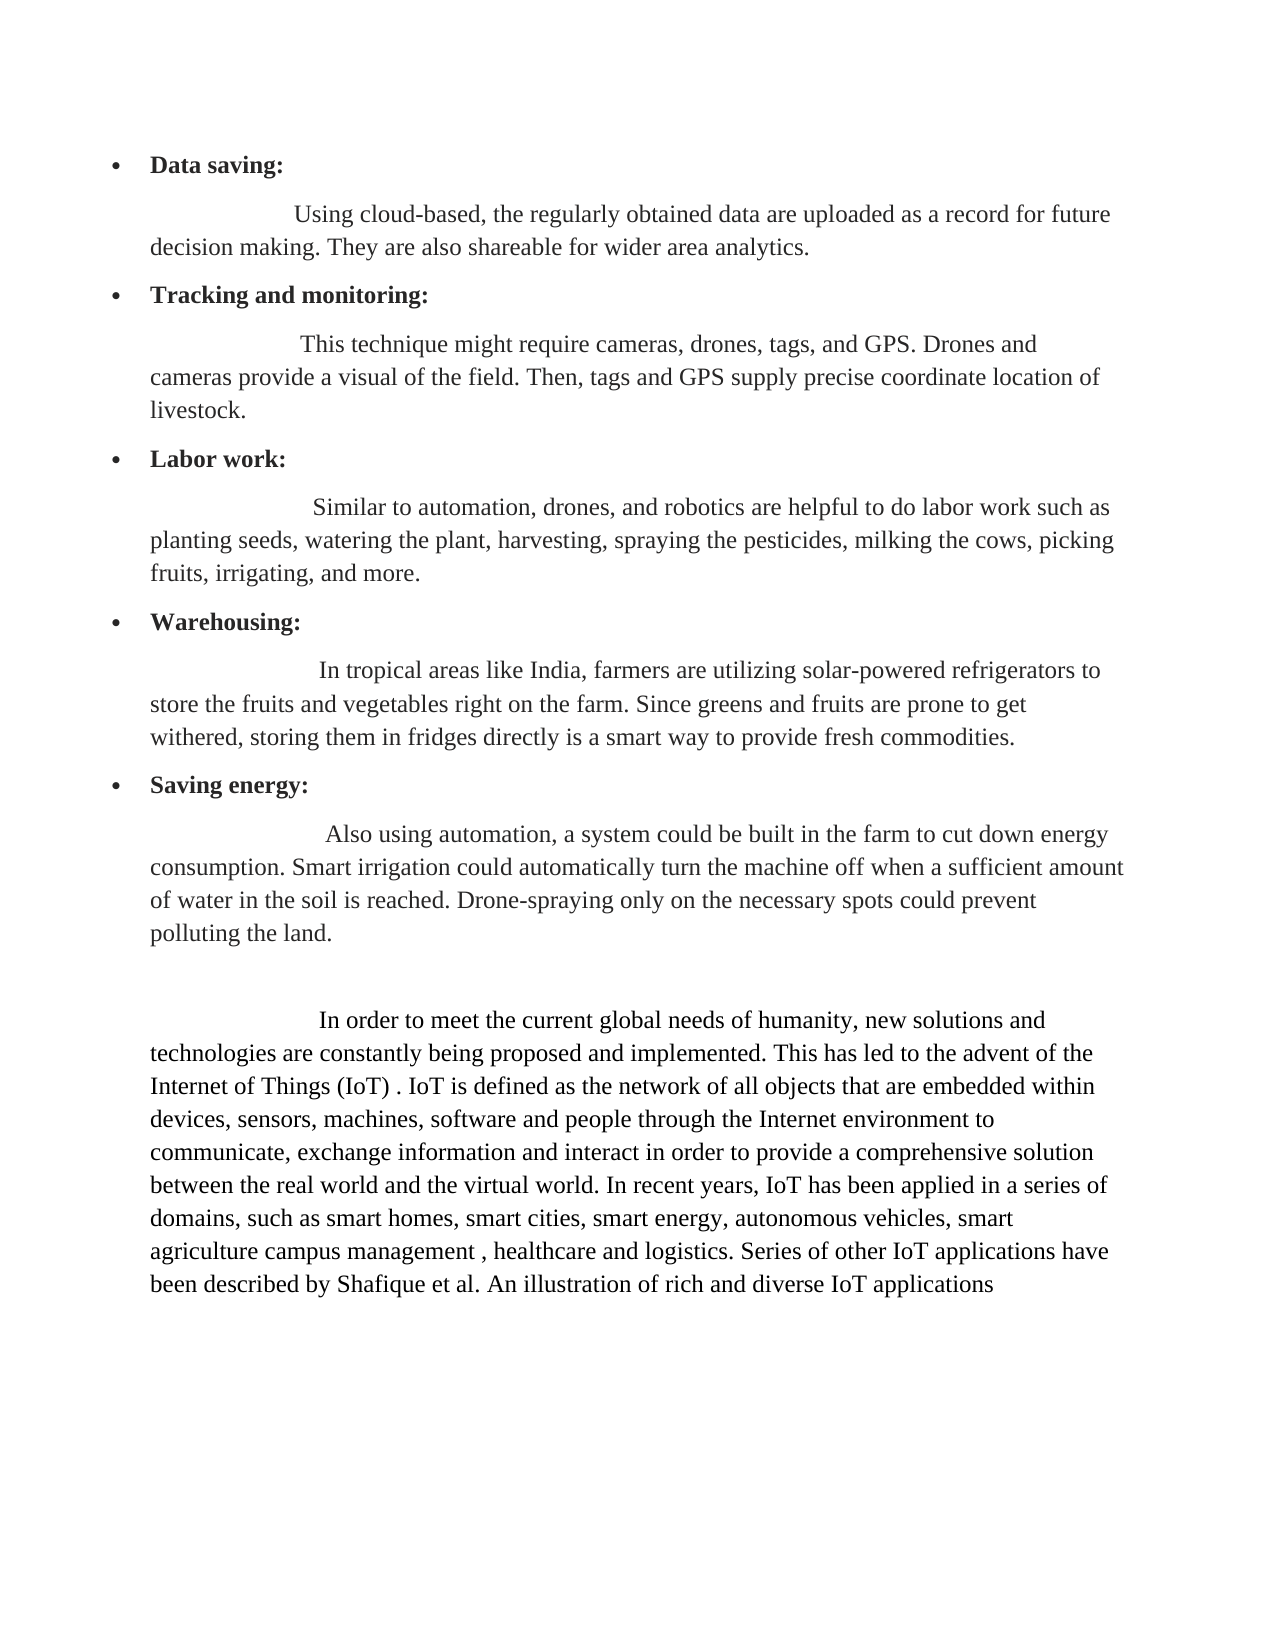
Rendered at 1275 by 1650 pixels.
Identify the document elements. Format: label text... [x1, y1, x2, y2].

list Tracking and monitoring: [112, 280, 1125, 309]
list Labor work: [112, 444, 1125, 472]
list Saving energy: [112, 770, 1125, 799]
text This technique might require cameras, drones, tags, and GPS. Drones and cameras provide a visual of the field. Then, tags and GPS supply precise coordinate location of livestock. [150, 329, 1125, 424]
list Data saving: [112, 150, 1125, 179]
list Warehousing: [112, 607, 1125, 636]
text Also using automation, a system could be built in the farm to cut down energy consumption. Smart irrigation could automatically turn the machine off when a sufficient amount of water in the soil is reached. Drone-spraying only on the necessary spots could prevent polluting the land. [150, 819, 1125, 947]
text Similar to automation, drones, and robotics are helpful to do labor work such as planting seeds, watering the plant, harvesting, spraying the pesticides, milking the cows, picking fruits, irrigating, and more. [150, 492, 1125, 587]
text In order to meet the current global needs of humanity, new solutions and technologies are constantly being proposed and implemented. This has led to the advent of the Internet of Things (IoT) . IoT is defined as the network of all objects that are embedded within devices, sensors, machines, software and people through the Internet environment to communicate, exchange information and interact in order to provide a comprehensive solution between the real world and the virtual world. In recent years, IoT has been applied in a series of domains, such as smart homes, smart cities, smart energy, autonomous vehicles, smart agriculture campus management , healthcare and logistics. Series of other IoT applications have been described by Shafique et al. An illustration of rich and diverse IoT applications [150, 1005, 1125, 1298]
text Using cloud-based, the regularly obtained data are uploaded as a record for future decision making. They are also shareable for wider area analytics. [150, 199, 1125, 260]
text In tropical areas like India, farmers are utilizing solar-powered refrigerators to store the fruits and vegetables right on the farm. Since greens and fruits are prone to get withered, storing them in fridges directly is a smart way to provide fresh commodities. [150, 656, 1125, 750]
